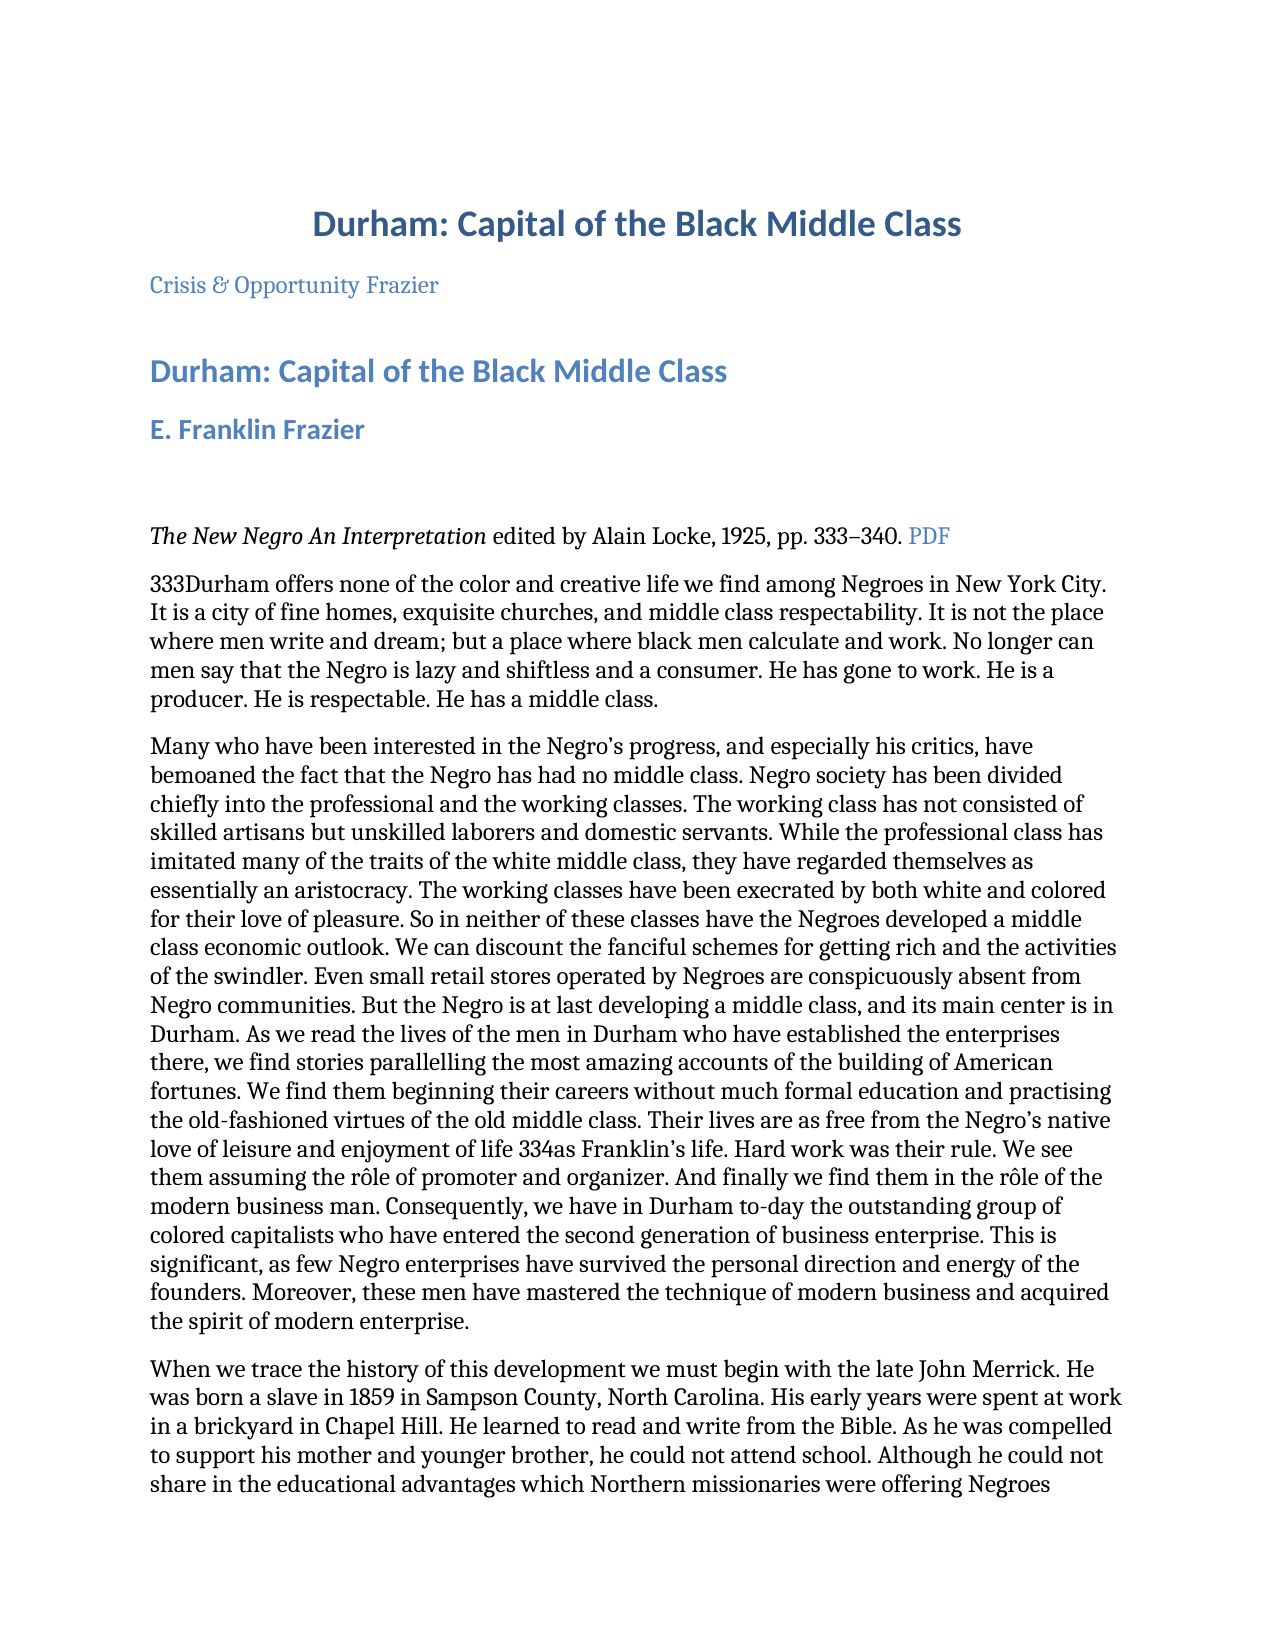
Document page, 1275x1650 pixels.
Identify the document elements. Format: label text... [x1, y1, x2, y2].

subtitle E. Franklin Frazier [150, 411, 1125, 447]
text Many who have been interested in the Negro’s progress, and especially his critics, have bemoaned the fact that the Negro has had no middle class. Negro society has been divided chiefly into the professional and the working classes. The working class has not consisted of skilled artisans but unskilled laborers and domestic servants. While the professional class has imitated many of the traits of the white middle class, they have regarded themselves as essentially an aristocracy. The working classes have been execrated by both white and colored for their love of pleasure. So in neither of these classes have the Negroes developed a middle class economic outlook. We can discount the fanciful schemes for getting rich and the activities of the swindler. Even small retail stores operated by Negroes are conspicuously absent from Negro communities. But the Negro is at last developing a middle class, and its main center is in Durham. As we read the lives of the men in Durham who have established the enterprises there, we find stories parallelling the most amazing accounts of the building of American fortunes. We find them beginning their careers without much formal education and practising the old-fashioned virtues of the old middle class. Their lives are as free from the Negro’s native love of leisure and enjoyment of life 334as Franklin’s life. Hard work was their rule. We see them assuming the rôle of promoter and organizer. And finally we find them in the rôle of the modern business man. Consequently, we have in Durham to-day the outstanding group of colored capitalists who have entered the second generation of business enterprise. This is significant, as few Negro enterprises have survived the personal direction and energy of the founders. Moreover, these men have mastered the technique of modern business and acquired the spirit of modern enterprise. [150, 732, 1125, 1336]
text 333Durham offers none of the color and creative life we find among Negroes in New York City. It is a city of fine homes, exquisite churches, and middle class respectability. It is not the place where men write and dream; but a place where black men calculate and work. No longer can men say that the Negro is lazy and shiftless and a consumer. He has gone to work. He is a producer. He is respectable. He has a middle class. [150, 569, 1125, 713]
title Durham: Capital of the Black Middle Class [150, 200, 1125, 246]
text Crisis & Opportunity Frazier [150, 271, 1125, 299]
text The New Negro An Interpretation edited by Alain Locke, 1925, pp. 333–340. PDF [150, 522, 1125, 551]
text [150, 1354, 1125, 1498]
subtitle Durham: Capital of the Black Middle Class [150, 349, 1125, 390]
